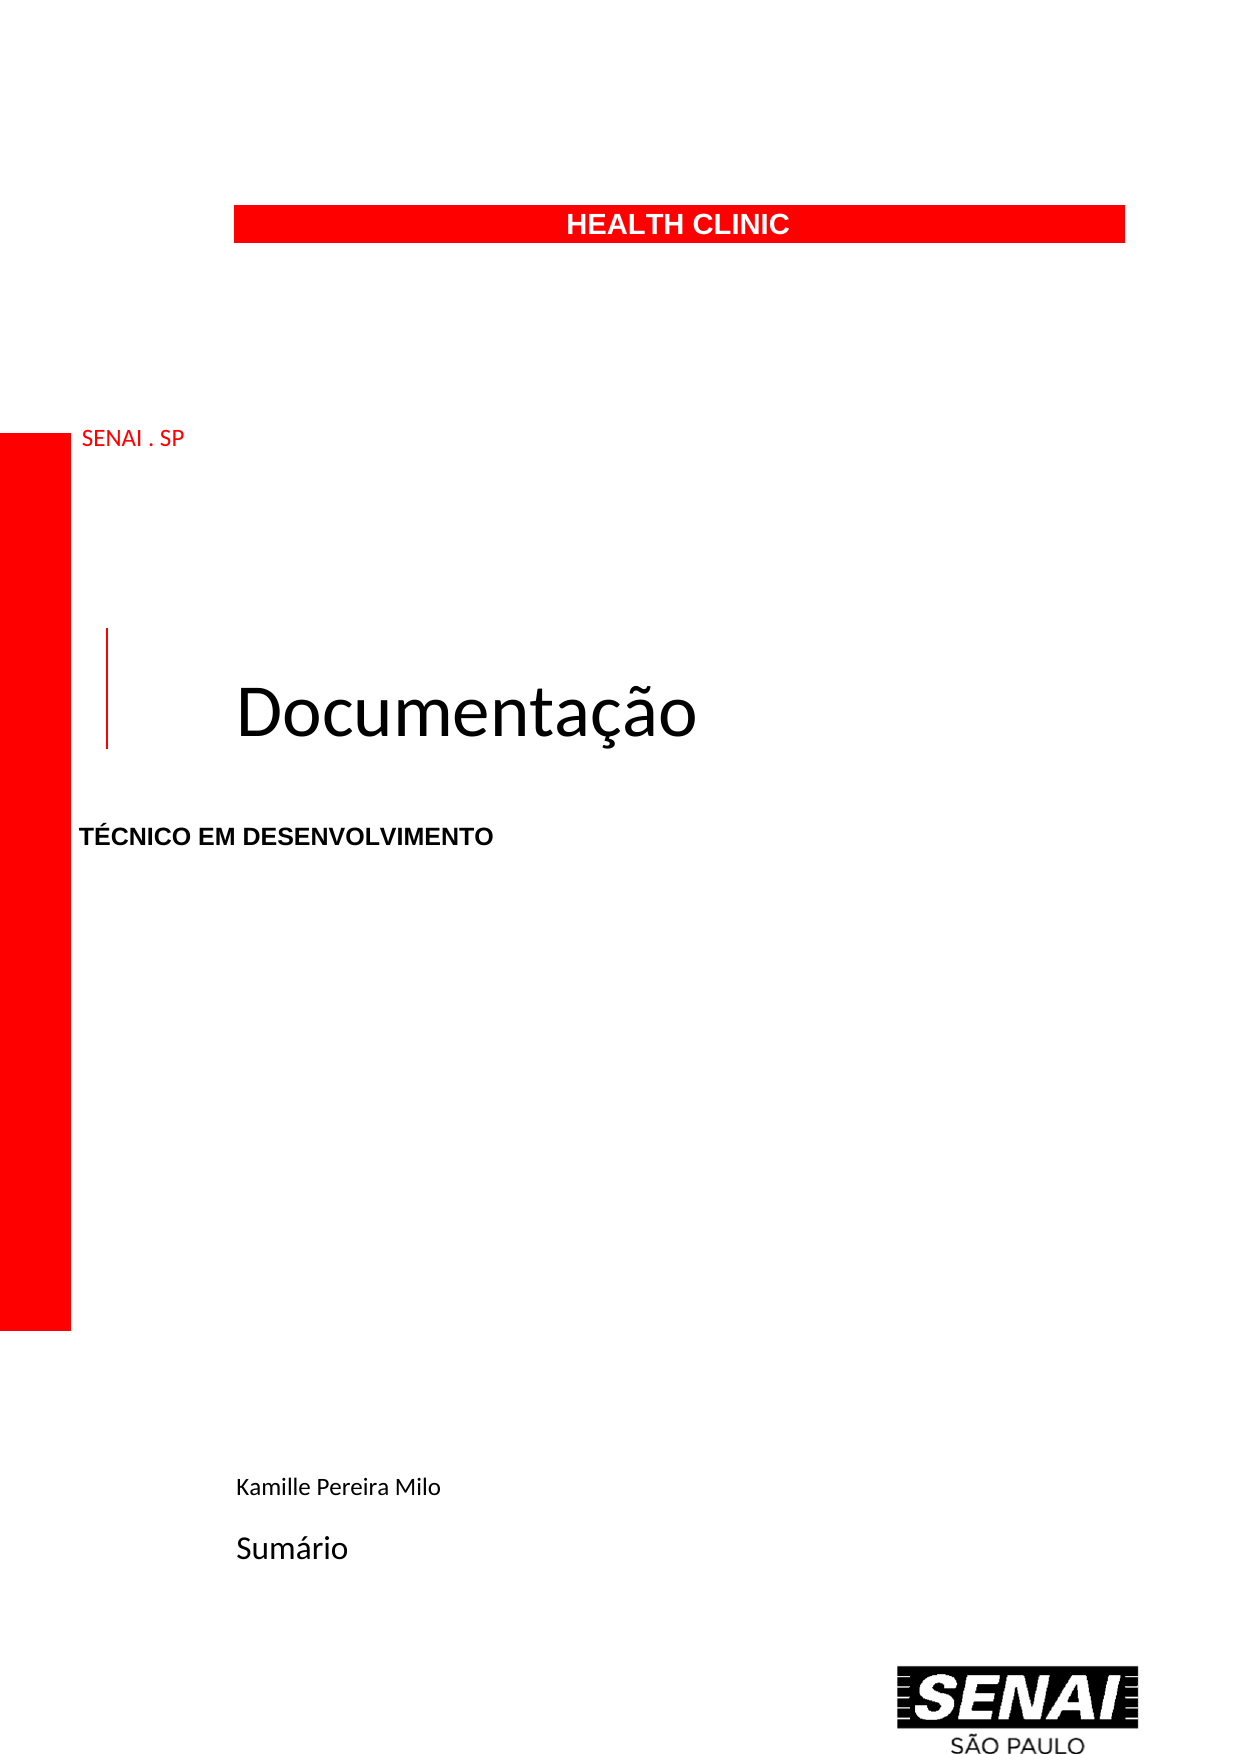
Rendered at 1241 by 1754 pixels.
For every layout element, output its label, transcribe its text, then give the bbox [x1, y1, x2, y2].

picture [897, 1659, 1143, 1754]
text Documentação [236, 664, 1123, 755]
text Kamille Pereira Milo [236, 1472, 1123, 1502]
text Sumário [236, 1527, 1123, 1568]
text HEALTH CLINIC [236, 207, 1123, 241]
